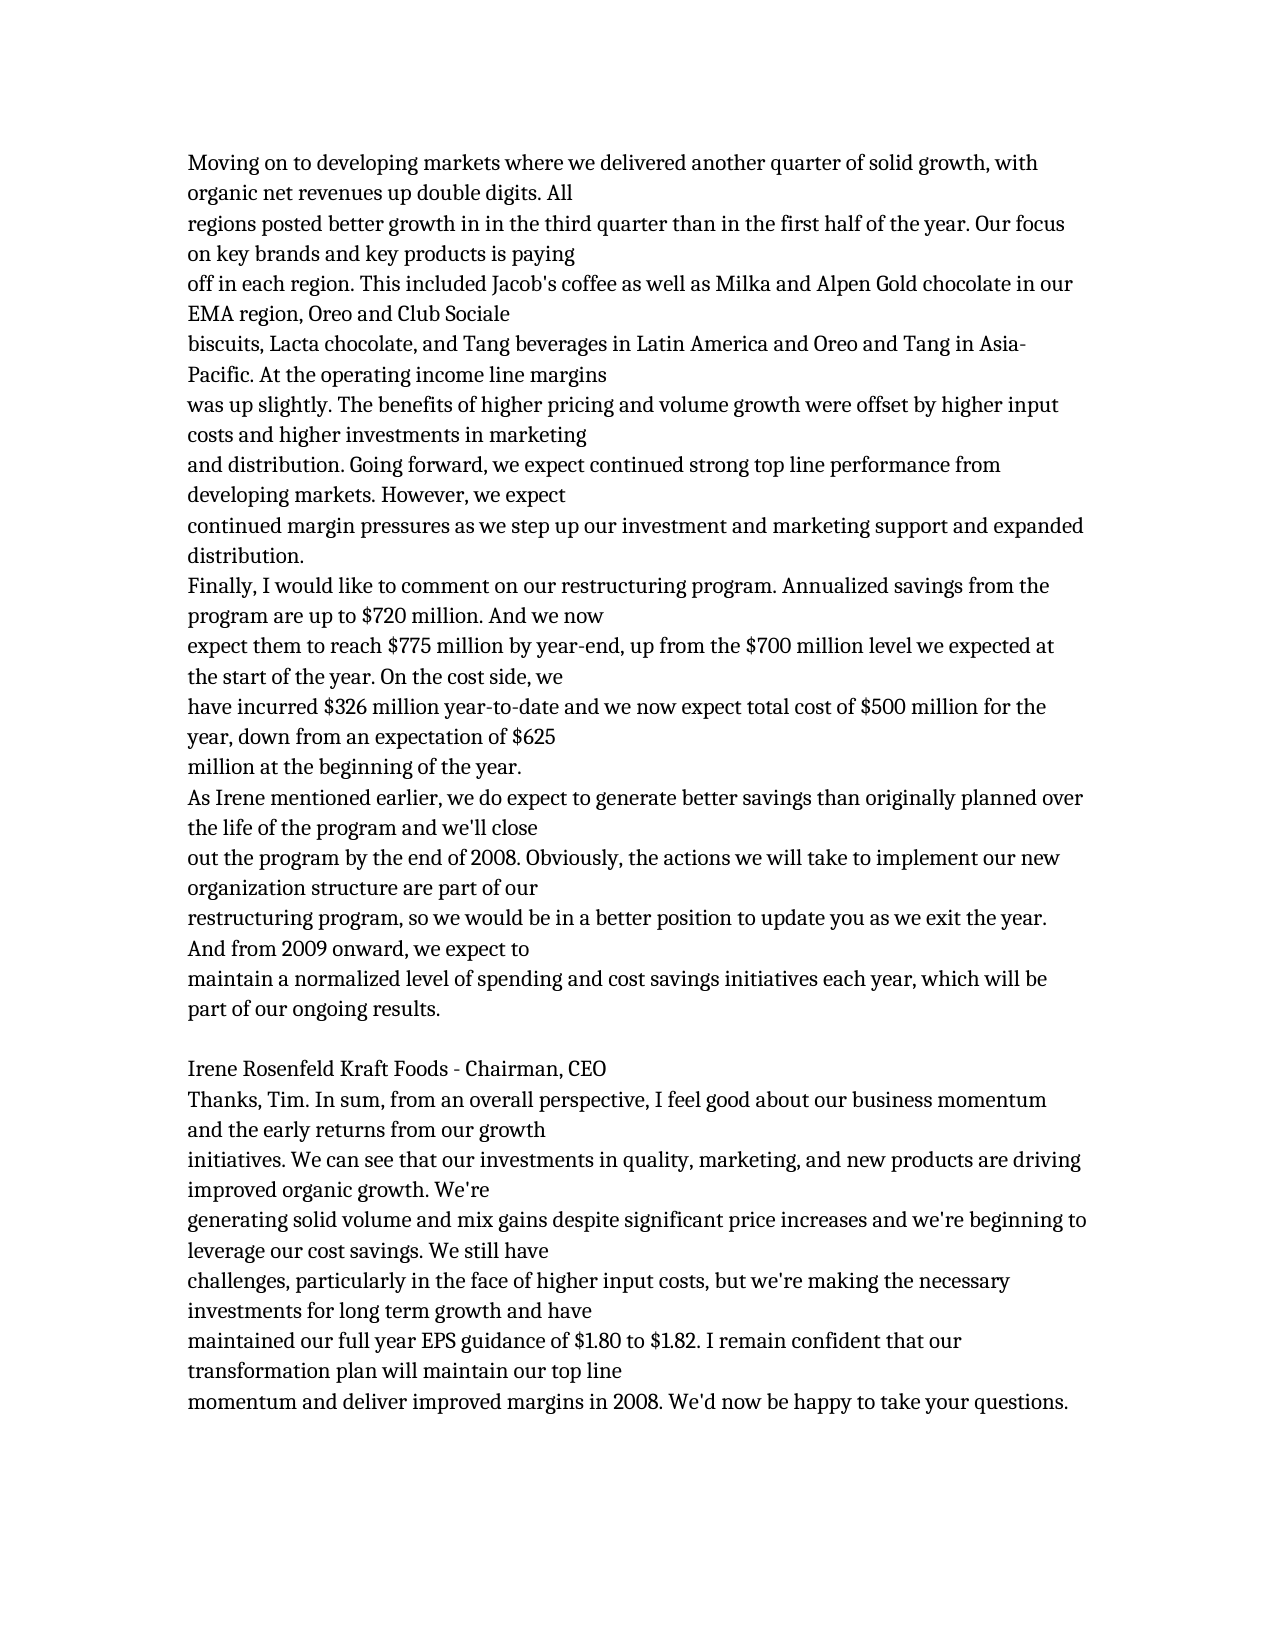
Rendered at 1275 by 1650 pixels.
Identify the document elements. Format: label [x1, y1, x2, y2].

text [187, 150, 1087, 1445]
